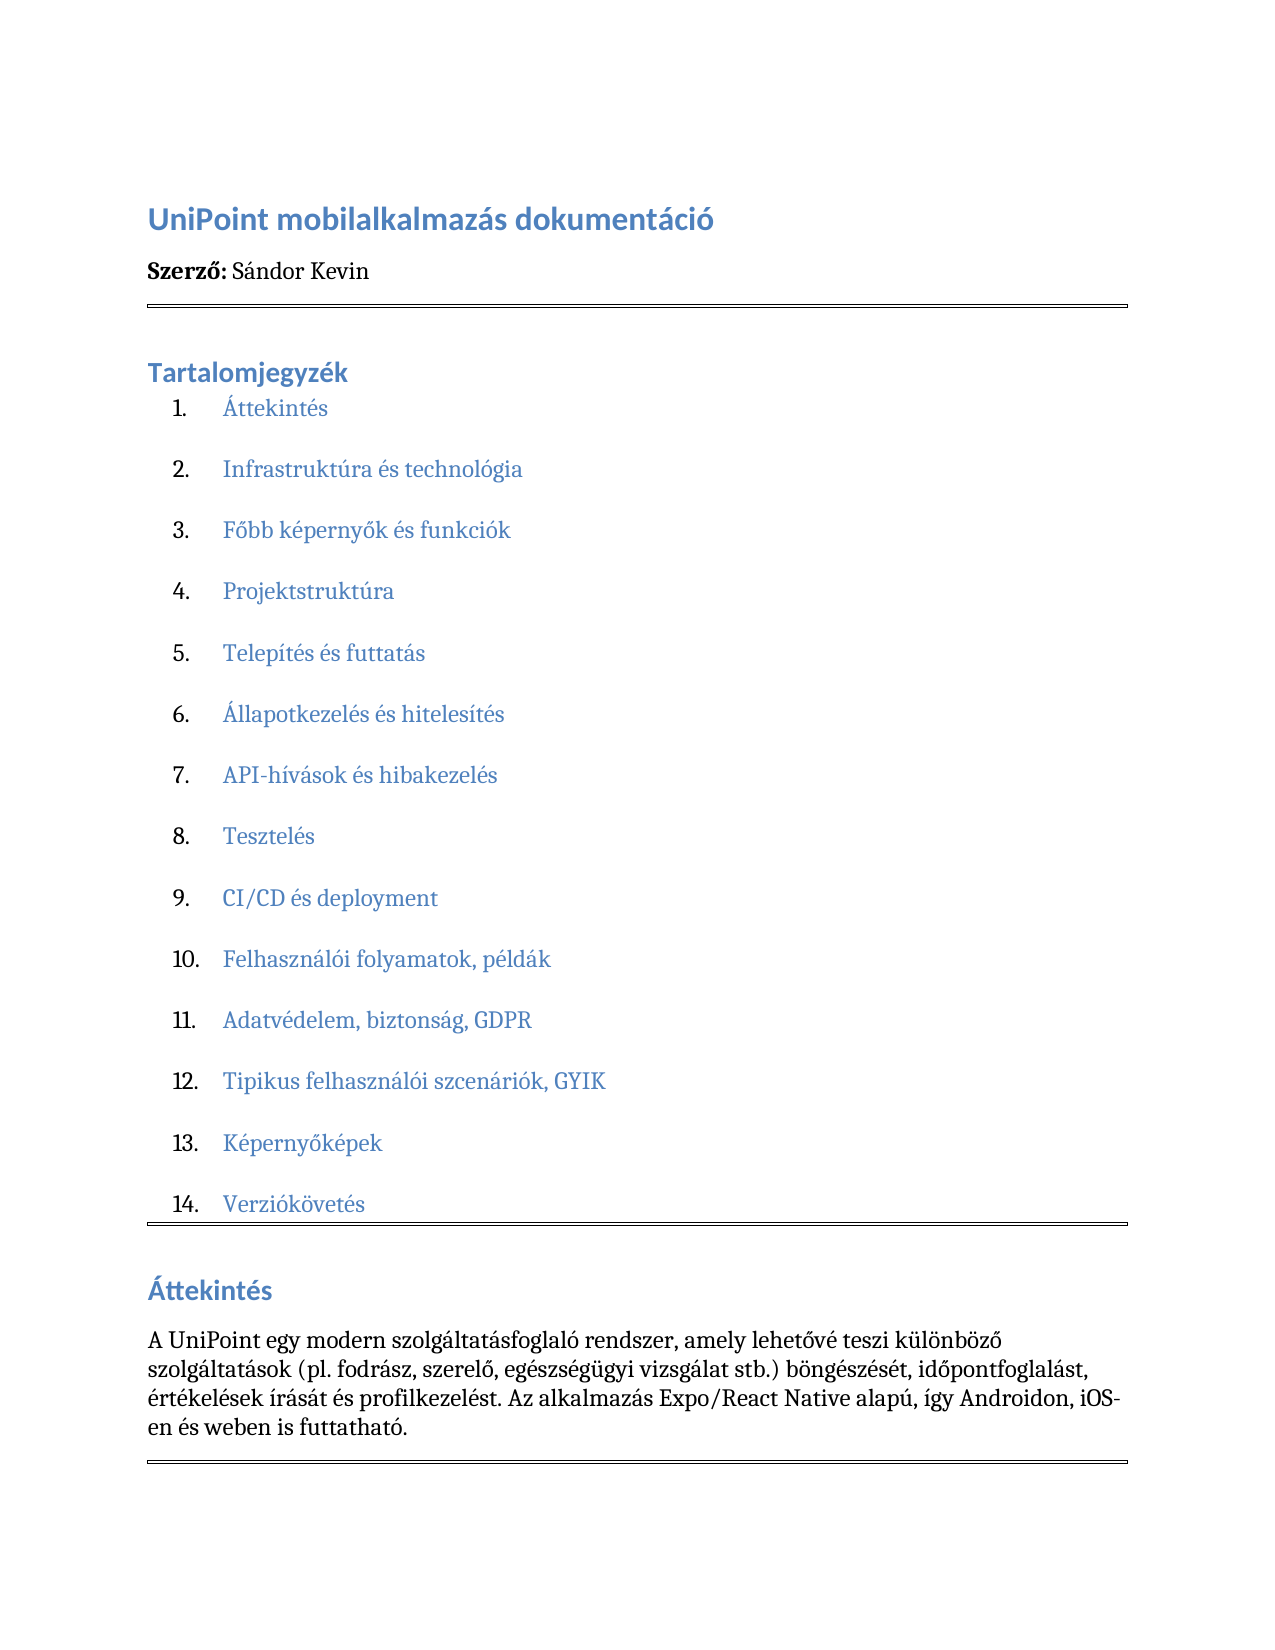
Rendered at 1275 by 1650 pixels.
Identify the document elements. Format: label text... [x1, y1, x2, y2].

list Állapotkezelés és hitelesítés [173, 700, 1127, 757]
list Képernyőképek [173, 1128, 1127, 1186]
subtitle UniPoint mobilalkalmazás dokumentáció [148, 198, 1127, 238]
subtitle Áttekintés [148, 1272, 1127, 1307]
list Adatvédelem, biztonság, GDPR [173, 1006, 1127, 1063]
list Főbb képernyők és funkciók [173, 516, 1127, 573]
text Szerző: Sándor Kevin [148, 257, 1127, 286]
list Infrastruktúra és technológia [173, 455, 1127, 512]
subtitle Tartalomjegyzék [148, 354, 1127, 390]
list Áttekintés [173, 393, 1127, 451]
list Projektstruktúra [173, 577, 1127, 635]
list Felhasználói folyamatok, példák [173, 945, 1127, 1002]
list Tesztelés [173, 822, 1127, 880]
list Verziókövetés [173, 1190, 1127, 1218]
list CI/CD és deployment [173, 883, 1127, 941]
text A UniPoint egy modern szolgáltatásfoglaló rendszer, amely lehetővé teszi különböző szolgáltatások (pl. fodrász, szerelő, egészségügyi vizsgálat stb.) böngészését, időpontfoglalást, értékelések írását és profilkezelést. Az alkalmazás Expo/React Native alapú, így Androidon, iOS-en és weben is futtatható. [148, 1326, 1127, 1441]
list API-hívások és hibakezelés [173, 761, 1127, 818]
list Telepítés és futtatás [173, 638, 1127, 696]
list Tipikus felhasználói szcenáriók, GYIK [173, 1067, 1127, 1125]
